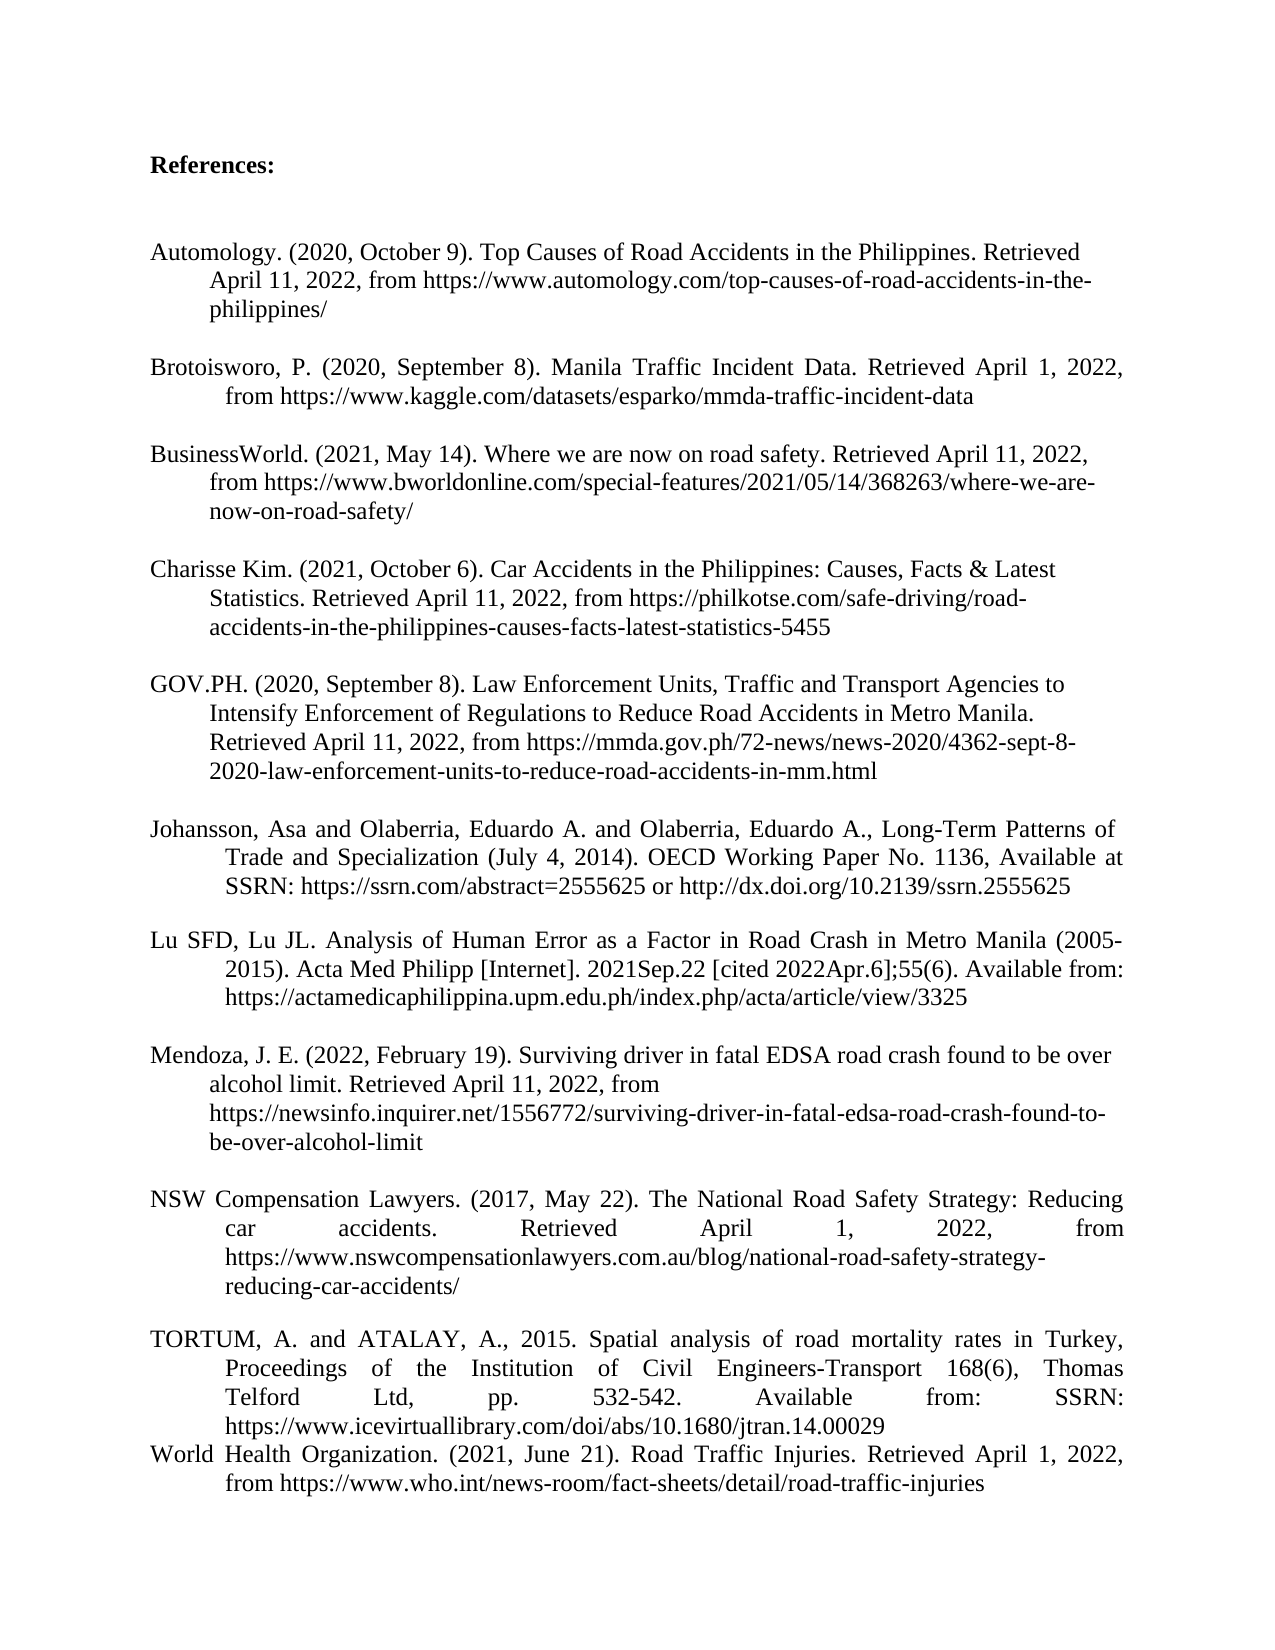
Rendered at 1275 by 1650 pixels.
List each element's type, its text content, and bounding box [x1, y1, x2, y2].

text Johansson, Asa and Olaberria, Eduardo A. and Olaberria, Eduardo A., Long-Term Patterns of Trade and Specialization (July 4, 2014). OECD Working Paper No. 1136, Available at SSRN: https://ssrn.com/abstract=2555625 or http://dx.doi.org/10.2139/ssrn.2555625 [150, 814, 1125, 900]
text BusinessWorld. (2021, May 14). Where we are now on road safety. Retrieved April 11, 2022, from https://www.bworldonline.com/special-features/2021/05/14/368263/where-we-are-now-on-road-safety/ [150, 439, 1125, 525]
text GOV.PH. (2020, September 8). Law Enforcement Units, Traffic and Transport Agencies to Intensify Enforcement of Regulations to Reduce Road Accidents in Metro Manila. Retrieved April 11, 2022, from https://mmda.gov.ph/72-news/news-2020/4362-sept-8-2020-law-enforcement-units-to-reduce-road-accidents-in-mm.html [150, 669, 1125, 784]
text Brotoisworo, P. (2020, September 8). Manila Traffic Incident Data. Retrieved April 1, 2022, from https://www.kaggle.com/datasets/esparko/mmda-traffic-incident-data [150, 352, 1125, 409]
text Automology. (2020, October 9). Top Causes of Road Accidents in the Philippines. Retrieved April 11, 2022, from https://www.automology.com/top-causes-of-road-accidents-in-the-philippines/ [150, 237, 1125, 323]
text Mendoza, J. E. (2022, February 19). Surviving driver in fatal EDSA road crash found to be over alcohol limit. Retrieved April 11, 2022, from https://newsinfo.inquirer.net/1556772/surviving-driver-in-fatal-edsa-road-crash-found-to-be-over-alcohol-limit [150, 1040, 1125, 1155]
text NSW Compensation Lawyers. (2017, May 22). The National Road Safety Strategy: Reducing car accidents. Retrieved April 1, 2022, from https://www.nswcompensationlawyers.com.au/blog/national-road-safety-strategy-reducing-car-accidents/ [150, 1184, 1125, 1299]
text Lu SFD, Lu JL. Analysis of Human Error as a Factor in Road Crash in Metro Manila (2005-2015). Acta Med Philipp [Internet]. 2021Sep.22 [cited 2022Apr.6];55(6). Available from: https://actamedicaphilippina.upm.edu.ph/index.php/acta/article/view/3325 [150, 925, 1125, 1011]
text Charisse Kim. (2021, October 6). Car Accidents in the Philippines: Causes, Facts & Latest Statistics. Retrieved April 11, 2022, from https://philkotse.com/safe-driving/road-accidents-in-the-philippines-causes-facts-latest-statistics-5455 [150, 554, 1125, 640]
text References: [150, 150, 1125, 179]
text TORTUM, A. and ATALAY, A., 2015. Spatial analysis of road mortality rates in Turkey, Proceedings of the Institution of Civil Engineers-Transport 168(6), Thomas Telford Ltd, pp. 532-542. Available from: SSRN: https://www.icevirtuallibrary.com/doi/abs/10.1680/jtran.14.00029 [150, 1324, 1125, 1439]
